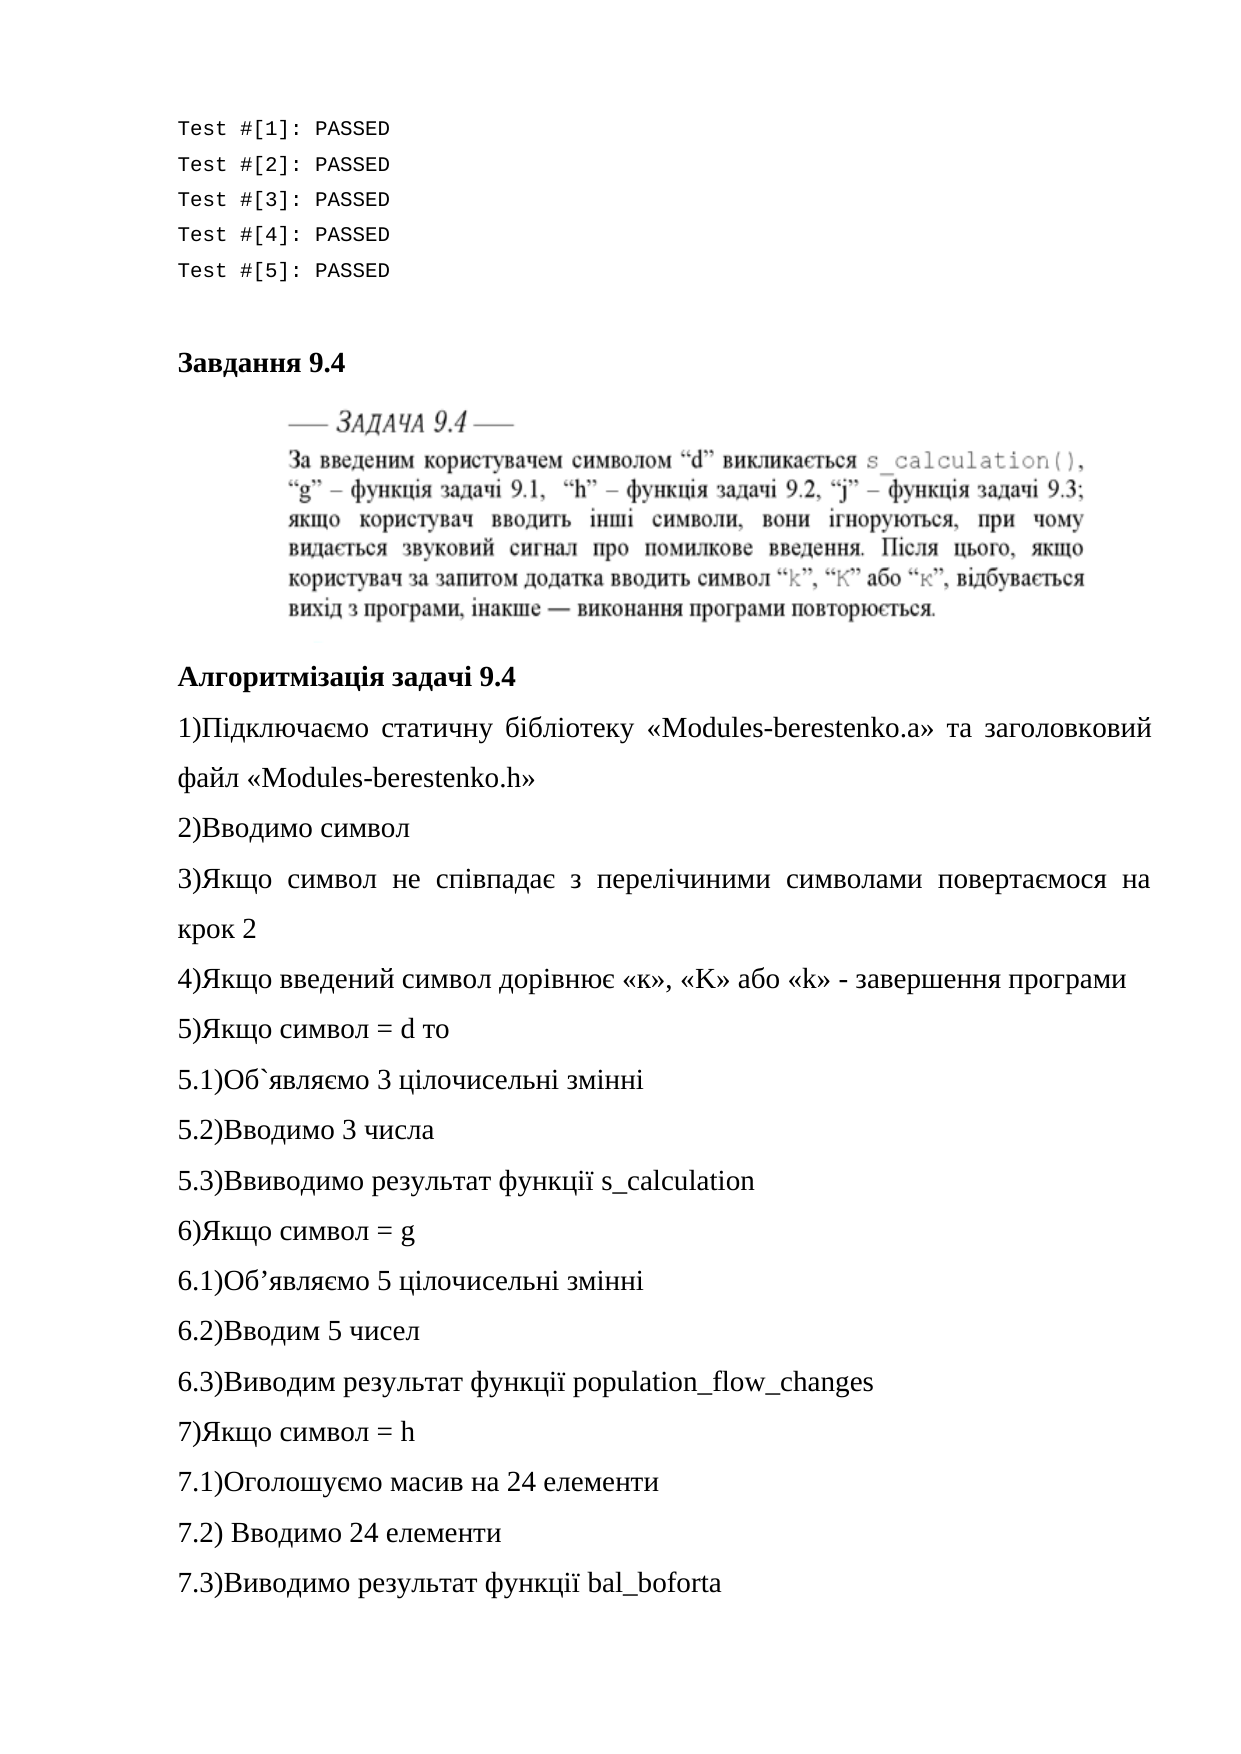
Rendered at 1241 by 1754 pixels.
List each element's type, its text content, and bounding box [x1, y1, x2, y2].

text 7)Якщо символ = h [177, 1414, 1152, 1448]
text 6.3)Виводим результат функції population_flow_changes [177, 1364, 1152, 1397]
text 6.1)Об’являємо 5 цілочисельні змінні [177, 1263, 1152, 1297]
text 7.2) Вводимо 24 елементи [177, 1515, 1152, 1548]
picture [251, 395, 1122, 643]
text Test #[3]: PASSED [177, 189, 1152, 213]
text 5.2)Вводимо 3 числа [177, 1112, 1152, 1146]
text Test #[1]: PASSED [177, 118, 1152, 142]
text 4)Якщо введений символ дорівнює «к», «K» або «k» - завершення програми [177, 961, 1152, 995]
text 2)Вводимо символ [177, 810, 1152, 844]
text 7.3)Виводимо результат функції bal_boforta [177, 1565, 1152, 1599]
text 6)Якщо символ = g [177, 1213, 1152, 1246]
text 5.1)Об`являємо 3 цілочисельні змінні [177, 1062, 1152, 1096]
text 5.3)Ввиводимо результат функції s_calculation [177, 1163, 1152, 1196]
text 3)Якщо символ не співпадає з перелічиними символами повертаємося на крок 2 [177, 861, 1152, 944]
text Test #[5]: PASSED [177, 260, 1152, 283]
text Алгоритмізація задачі 9.4 [177, 659, 1152, 693]
text Test #[4]: PASSED [177, 224, 1152, 248]
text 5)Якщо символ = d то [177, 1012, 1152, 1045]
text 6.2)Вводим 5 чисел [177, 1313, 1152, 1347]
text Test #[2]: PASSED [177, 153, 1152, 177]
text Завдання 9.4 [177, 346, 1152, 379]
text 7.1)Оголошуємо масив на 24 елементи [177, 1464, 1152, 1498]
text 1)Підключаємо статичну бібліотеку «Modules-berestenko.a» та заголовковий файл «Modules-berestenko.h» [177, 710, 1152, 794]
